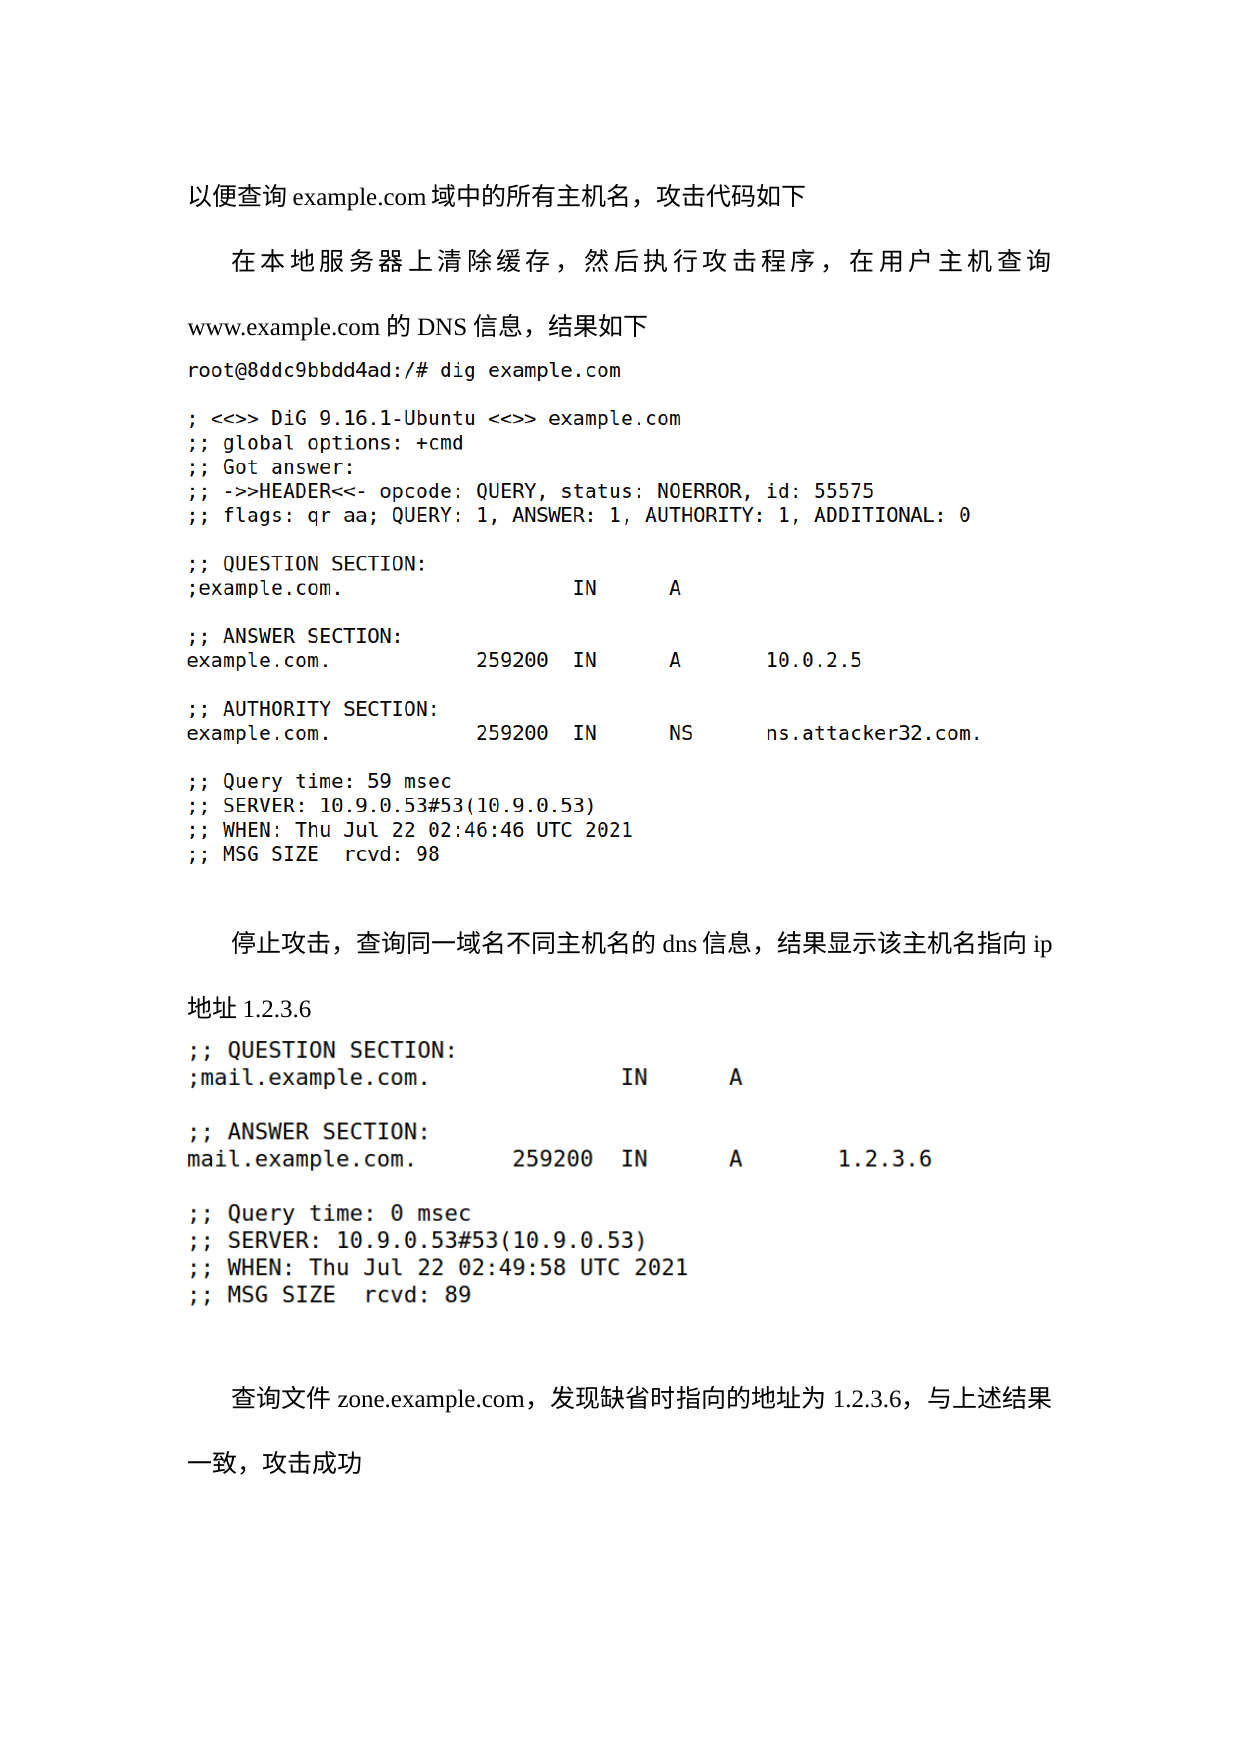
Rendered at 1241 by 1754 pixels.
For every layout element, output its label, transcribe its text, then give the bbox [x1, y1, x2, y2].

picture [187, 1039, 1045, 1317]
text 停止攻击，查询同一域名不同主机名的dns信息，结果显示该主机名指向ip地址1.2.3.6 [187, 909, 1053, 1039]
text 查询文件zone.example.com，发现缺省时指向的地址为1.2.3.6，与上述结果一致，攻击成功 [187, 1364, 1053, 1494]
text 在本地服务器上清除缓存，然后执行攻击程序，在用户主机查询 www.example.com 的 DNS 信息，结果如下 [187, 227, 1053, 357]
picture [187, 357, 1053, 865]
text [187, 162, 1053, 227]
